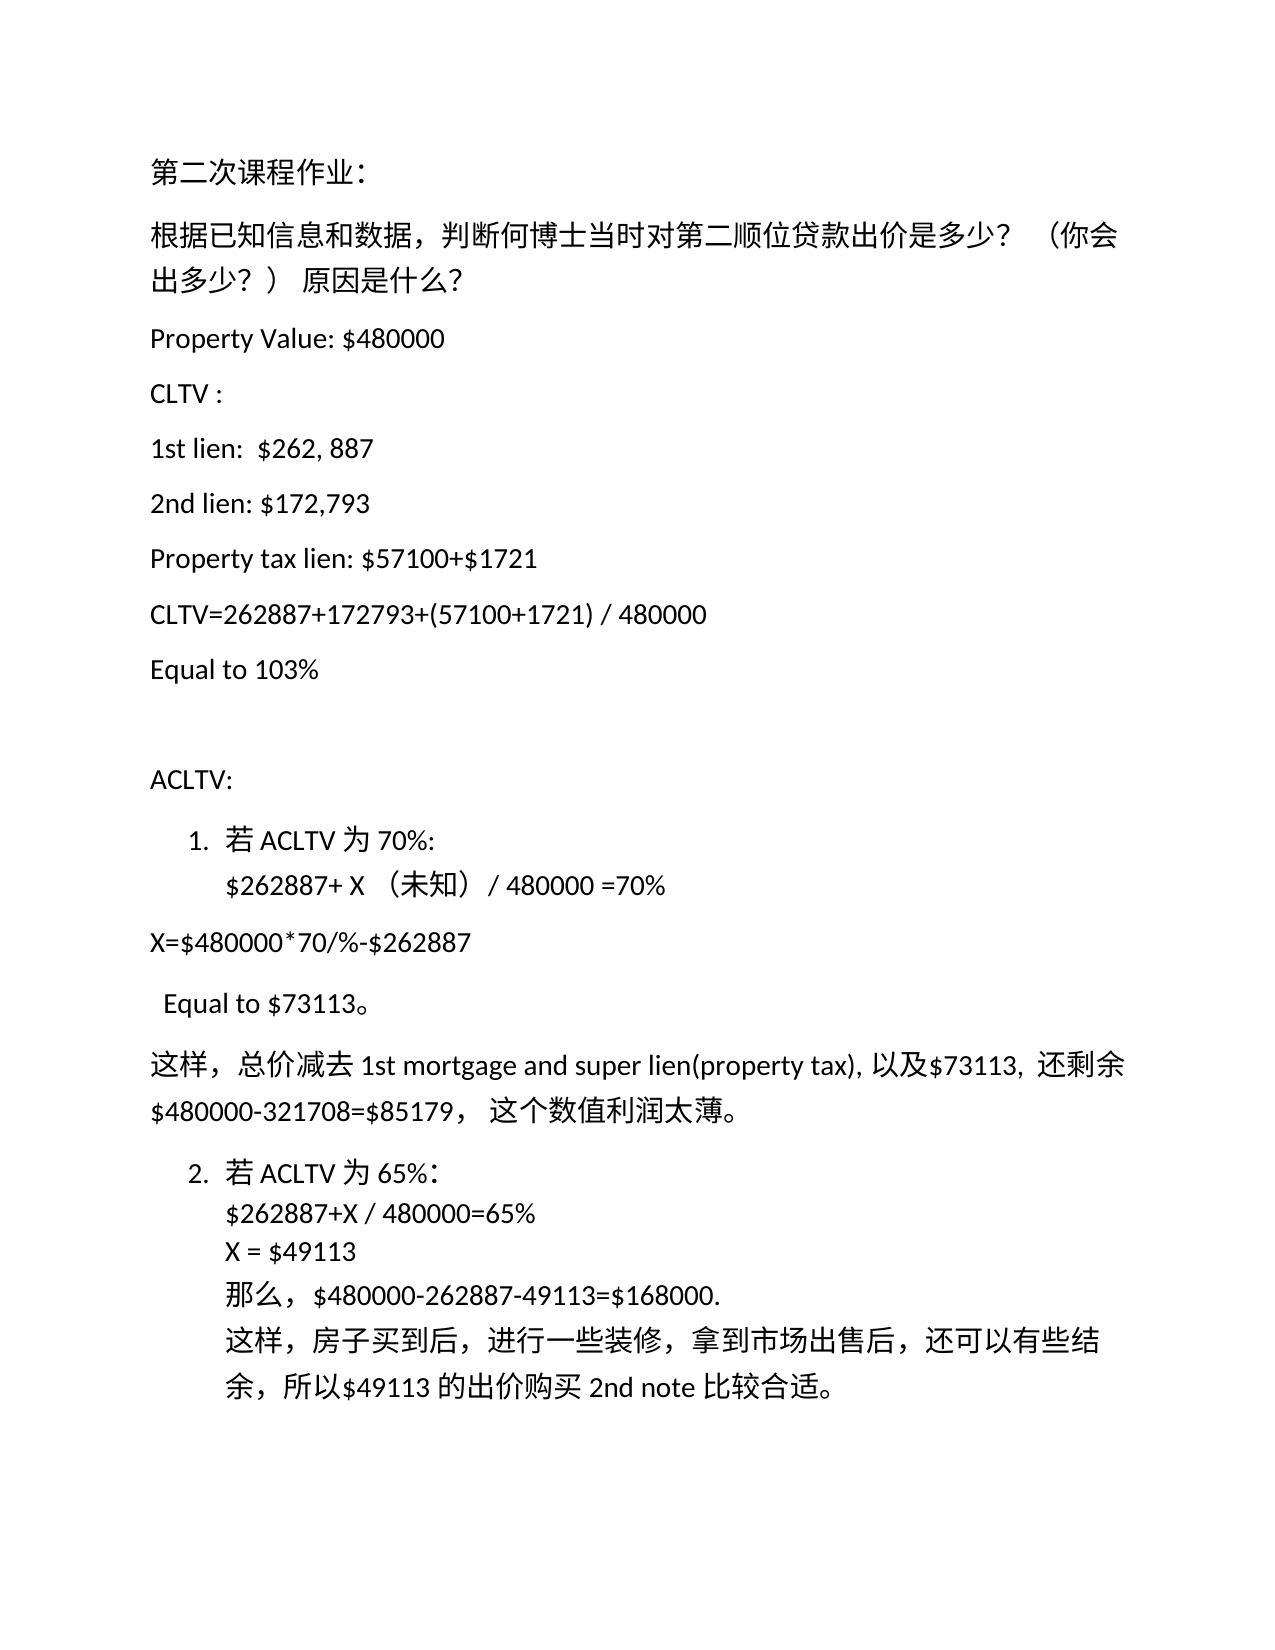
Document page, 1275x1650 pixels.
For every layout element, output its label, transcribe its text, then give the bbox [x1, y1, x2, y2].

text Equal to 103% [150, 651, 1125, 686]
text 这样，总价减去1st mortgage and super lien(property tax), 以及$73113, 还剩余 $480000-321708=$85179， 这个数值利润太薄。 [150, 1041, 1125, 1129]
list 这样，房子买到后，进行一些装修，拿到市场出售后，还可以有些结余，所以$49113 的出价购买2nd note 比较合适。 [225, 1317, 1125, 1405]
list X = $49113 [225, 1233, 1125, 1269]
text Equal to $73113。 [150, 979, 1125, 1021]
text Property Value: $480000 [150, 320, 1125, 356]
text ACLTV: [150, 761, 1125, 797]
list 那么，$480000-262887-49113=$168000. [225, 1272, 1125, 1314]
list 若ACLTV 为65%： [187, 1149, 1125, 1192]
text Property tax lien: $57100+$1721 [150, 541, 1125, 576]
text 2nd lien: $172,793 [150, 486, 1125, 521]
list 若ACLTV 为70%: [187, 816, 1125, 858]
list $262887+X / 480000=65% [225, 1195, 1125, 1231]
text 1st lien: $262, 887 [150, 430, 1125, 466]
text 根据已知信息和数据，判断何博士当时对第二顺位贷款出价是多少？ （你会出多少？） 原因是什么？ [150, 212, 1125, 300]
text CLTV=262887+172793+(57100+1721) / 480000 [150, 596, 1125, 631]
text 第二次课程作业： [150, 150, 1125, 192]
text X=$480000*70/%-$262887 [150, 924, 1125, 960]
list $262887+ X （未知）/ 480000 =70% [225, 862, 1125, 904]
text CLTV : [150, 375, 1125, 411]
